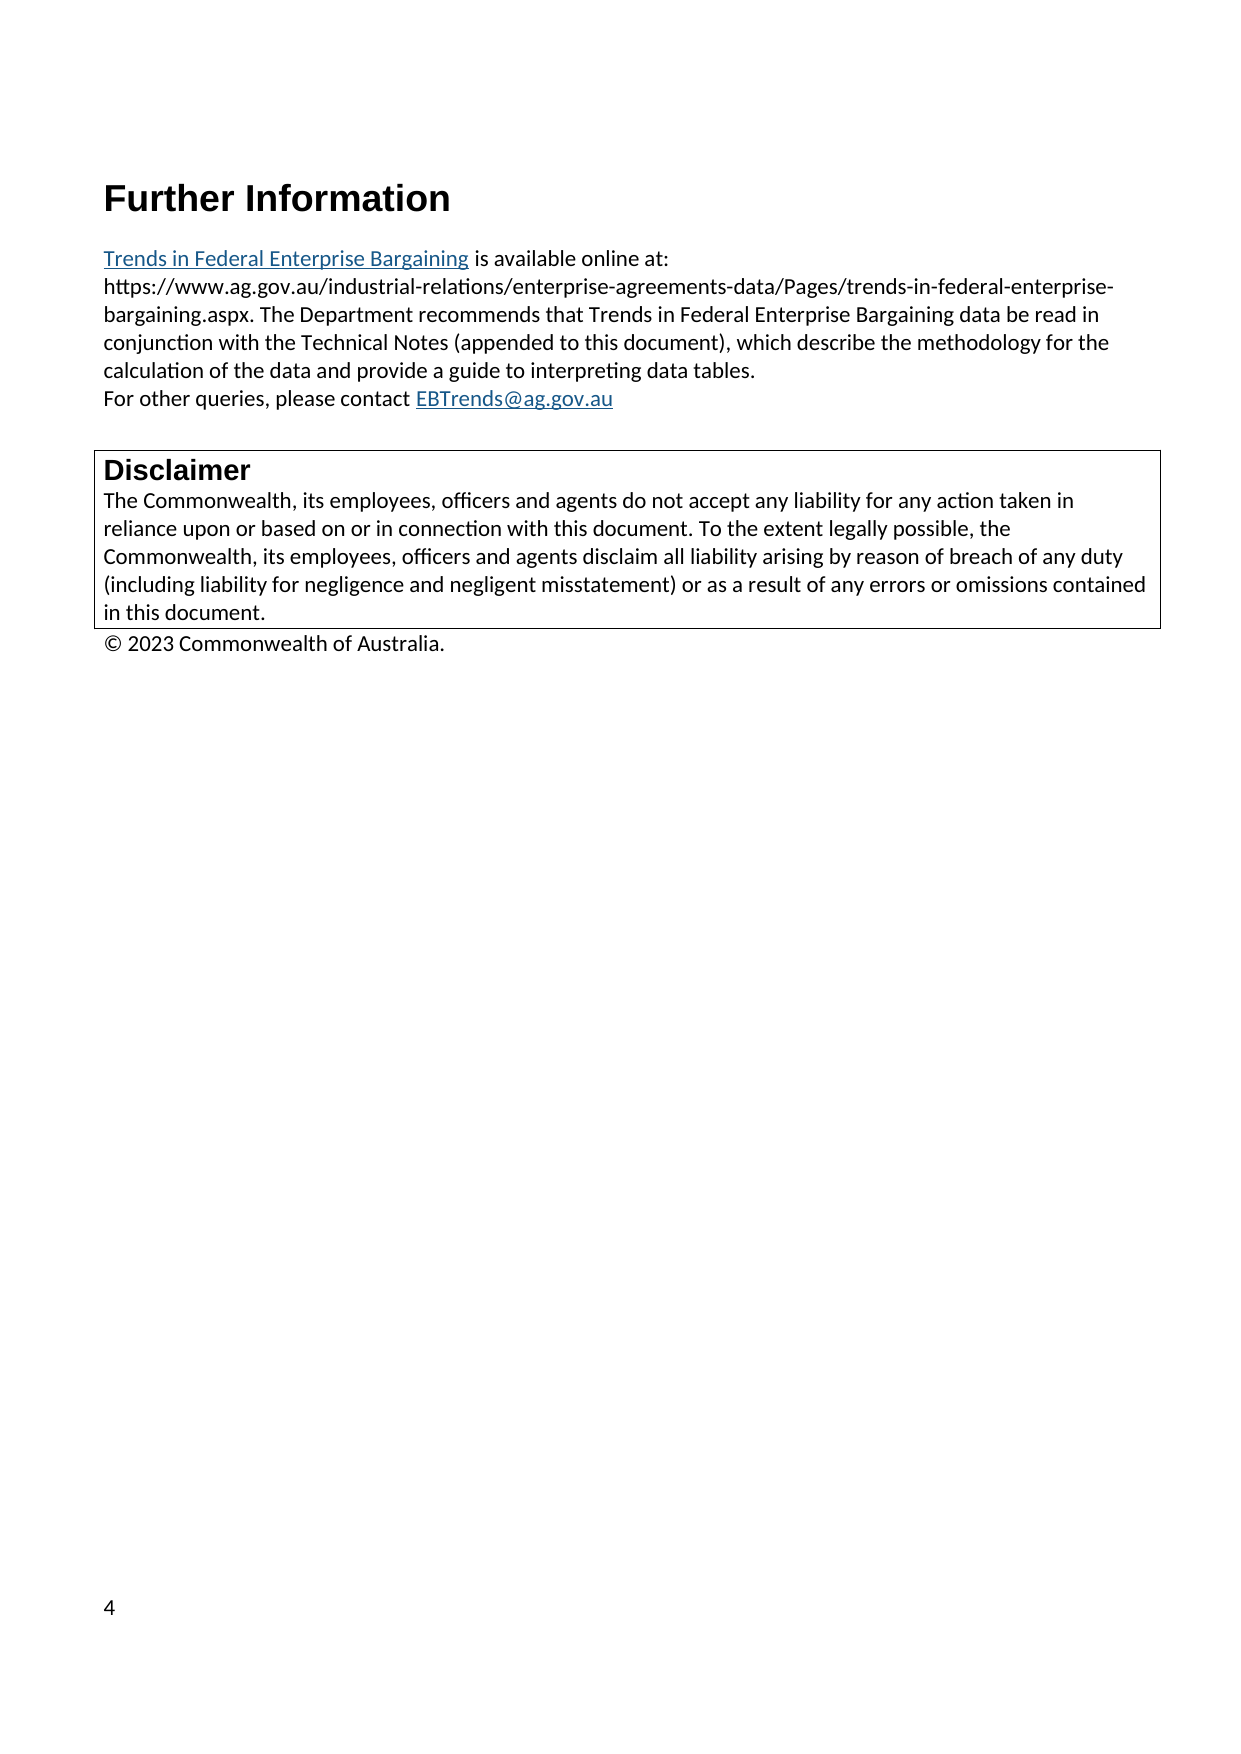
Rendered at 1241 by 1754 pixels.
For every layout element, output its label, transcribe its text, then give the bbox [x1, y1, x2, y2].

subtitle Disclaimer [95, 451, 1160, 483]
text © 2023 Commonwealth of Australia. [103, 629, 1152, 657]
text Trends in Federal Enterprise Bargaining is available online at: https://www.ag.gov.au/industrial-relations/enterprise-agreements-data/Pages/trends-in-federal-enterprise-bargaining.aspx. The Department recommends that Trends in Federal Enterprise Bargaining data be read in conjunction with the Technical Notes (appended to this document), which describe the methodology for the calculation of the data and provide a guide to interpreting data tables. [103, 244, 1152, 384]
text The Commonwealth, its employees, officers and agents do not accept any liability for any action taken in reliance upon or based on or in connection with this document. To the extent legally possible, the Commonwealth, its employees, officers and agents disclaim all liability arising by reason of breach of any duty (including liability for negligence and negligent misstatement) or as a result of any errors or omissions contained in this document. [95, 483, 1160, 628]
text For other queries, please contact EBTrends@ag.gov.au [103, 384, 1152, 412]
subtitle Further Information [103, 176, 1152, 219]
